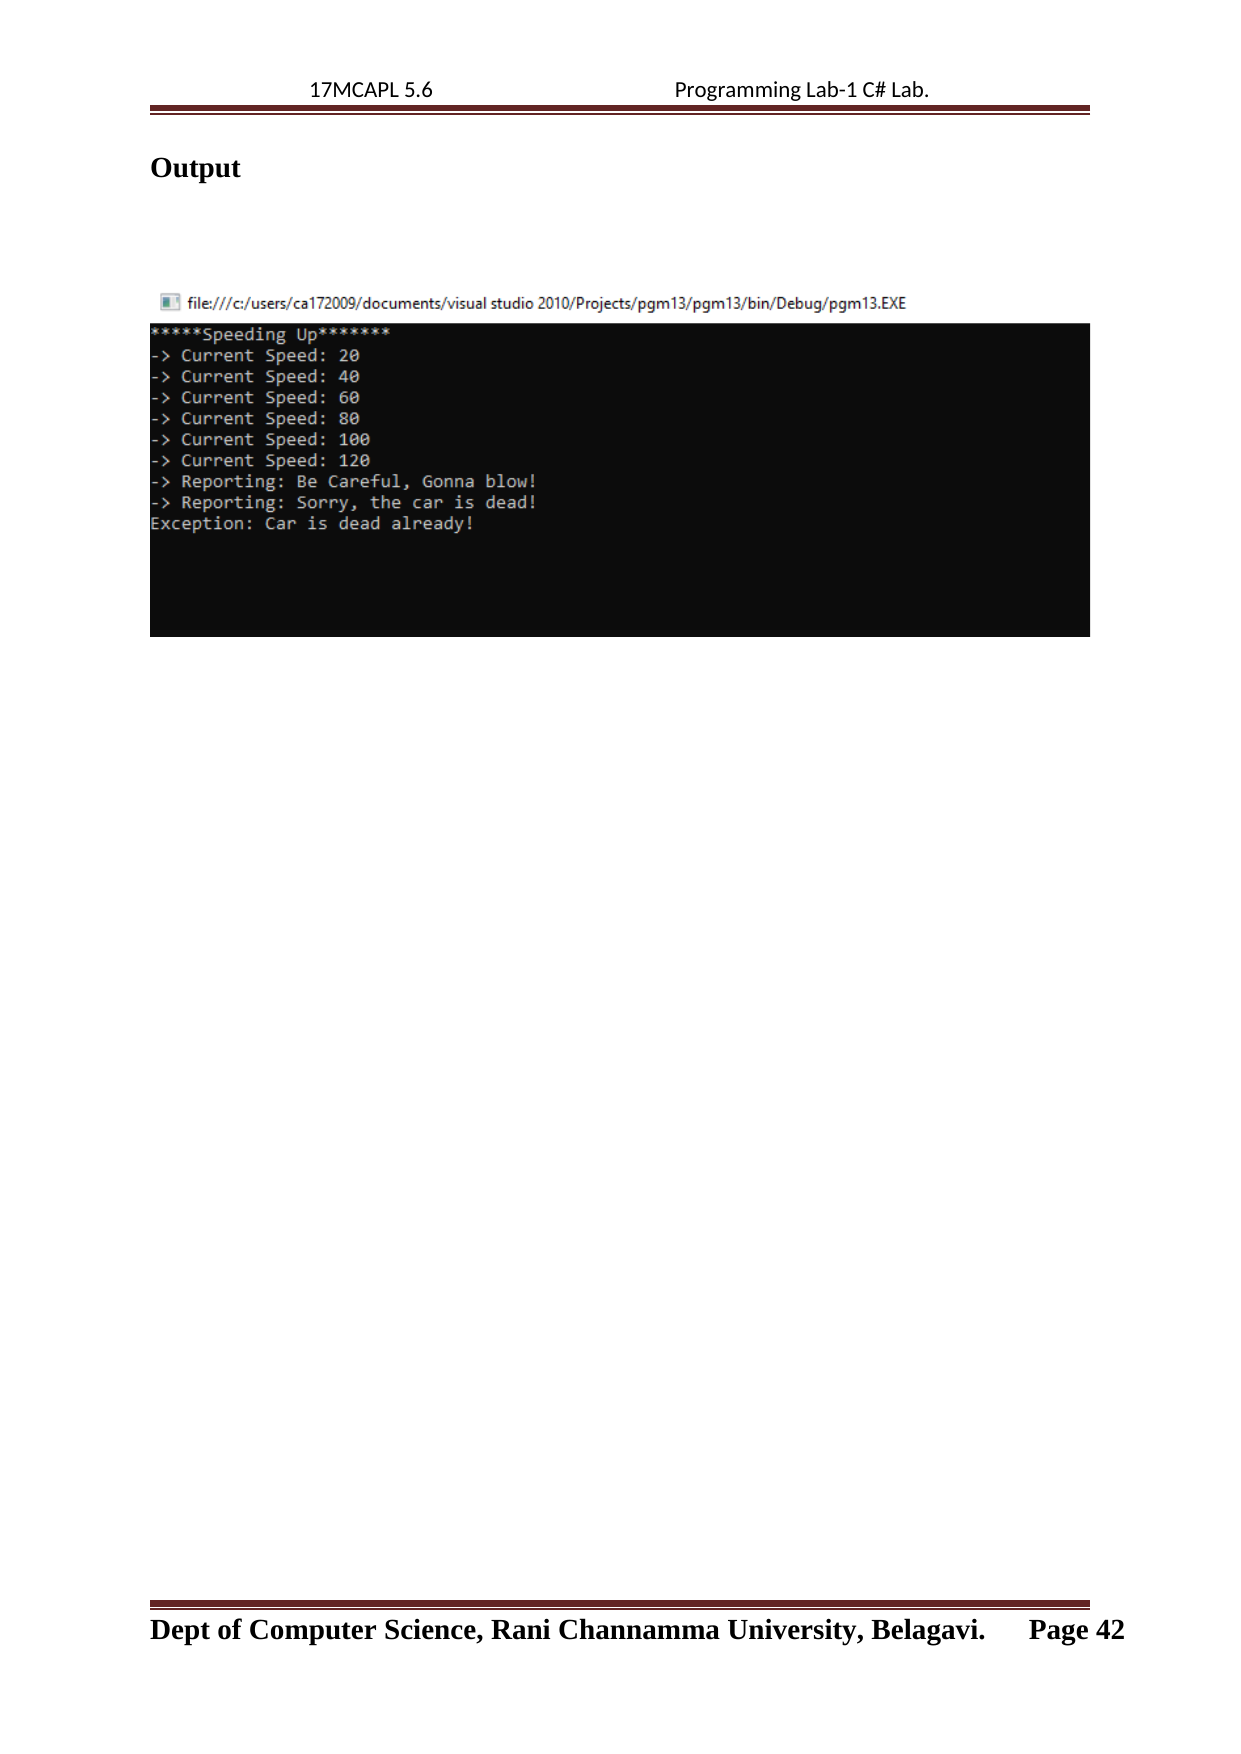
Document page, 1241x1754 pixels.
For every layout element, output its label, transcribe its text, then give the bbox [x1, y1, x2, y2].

text Output [150, 150, 1090, 183]
picture [150, 284, 1091, 637]
